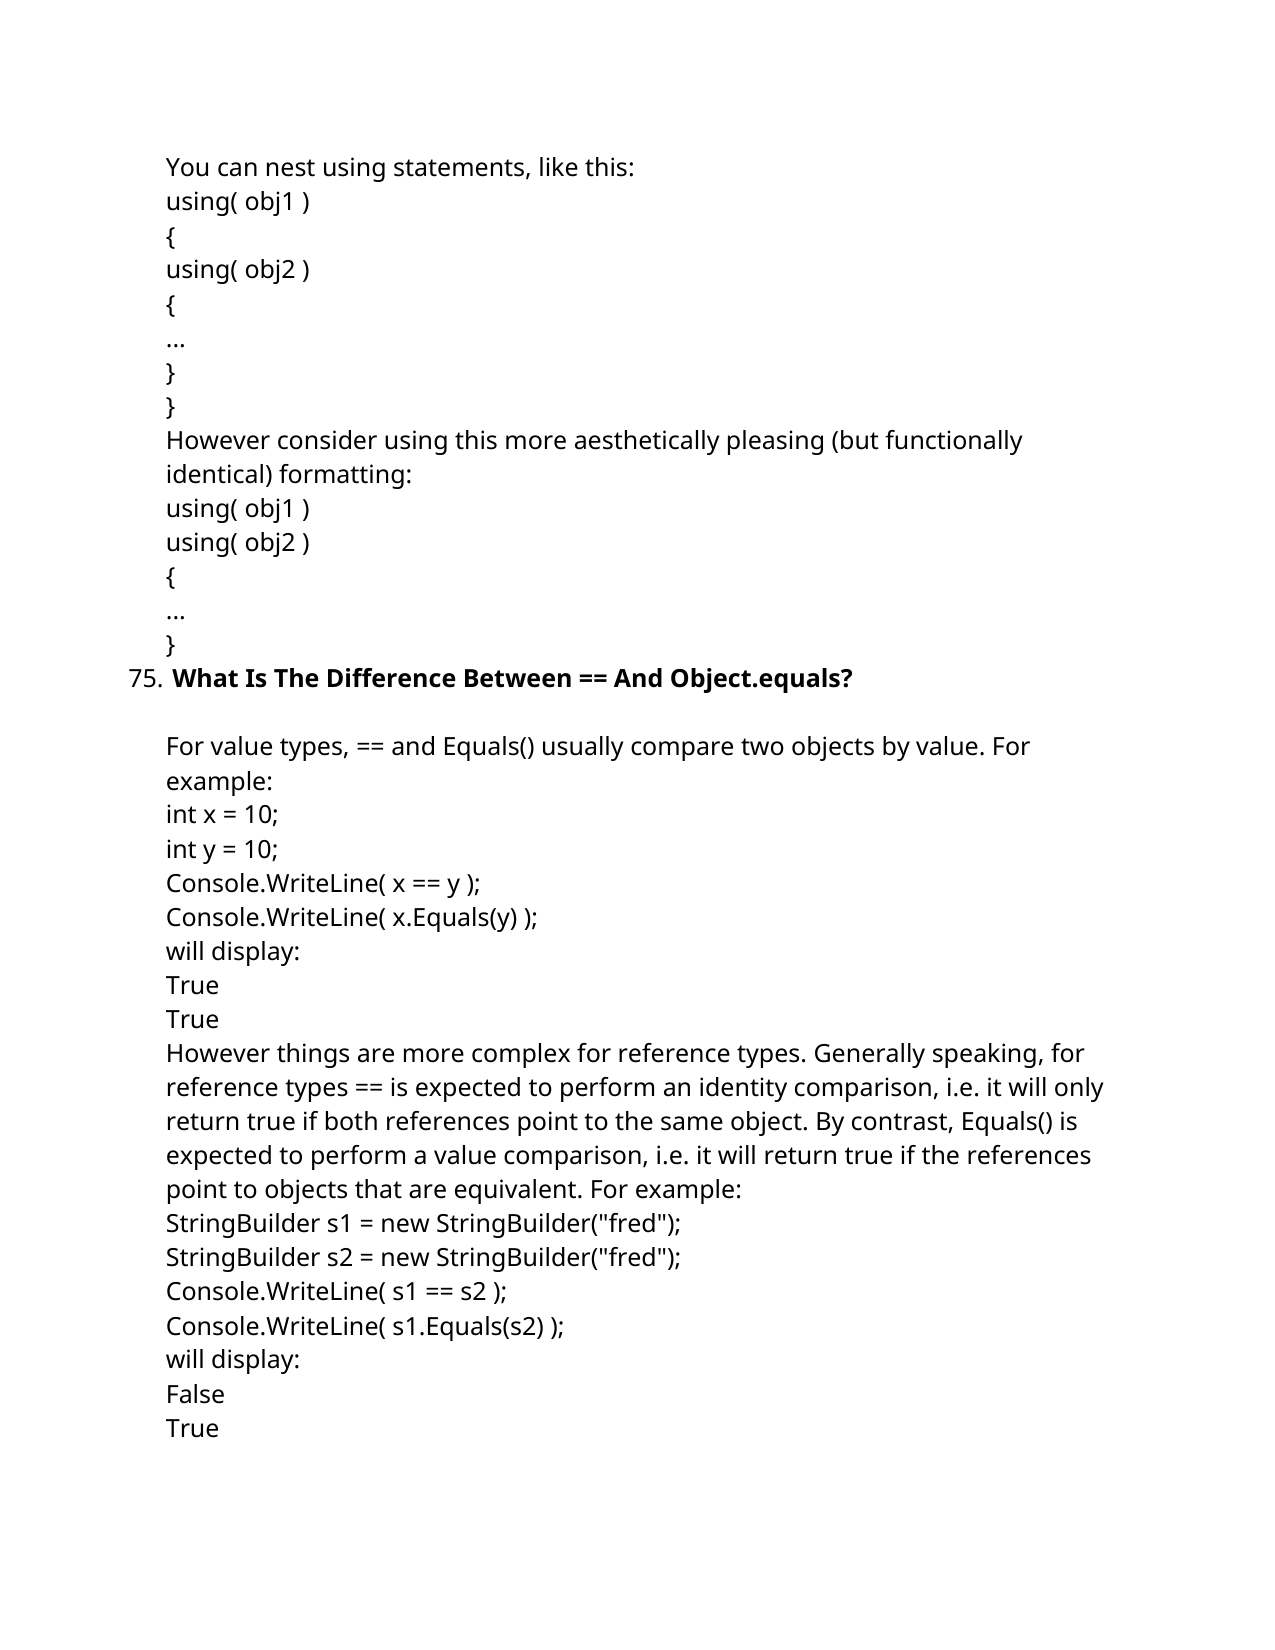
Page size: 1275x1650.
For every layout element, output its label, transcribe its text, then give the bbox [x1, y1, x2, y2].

text You can nest using statements, like this: using( obj1 ) { using( obj2 ) { ... } } [166, 150, 1109, 422]
text However consider using this more aesthetically pleasing (but functionally identical) formatting: using( obj1 ) using( obj2 ) { ... } [166, 422, 1109, 661]
text However things are more complex for reference types. Generally speaking, for reference types == is expected to perform an identity comparison, i.e. it will only return true if both references point to the same object. By contrast, Equals() is expected to perform a value comparison, i.e. it will return true if the references point to objects that are equivalent. For example: StringBuilder s1 = new StringBuilder("fred"); StringBuilder s2 = new StringBuilder("fred"); Console.WriteLine( s1 == s2 ); Console.WriteLine( s1.Equals(s2) ); will display: False True [166, 1036, 1109, 1444]
list What Is The Difference Between == And Object.equals? [128, 661, 1109, 695]
text For value types, == and Equals() usually compare two objects by value. For example: int x = 10; int y = 10; Console.WriteLine( x == y ); Console.WriteLine( x.Equals(y) ); will display: True True [166, 729, 1109, 1036]
